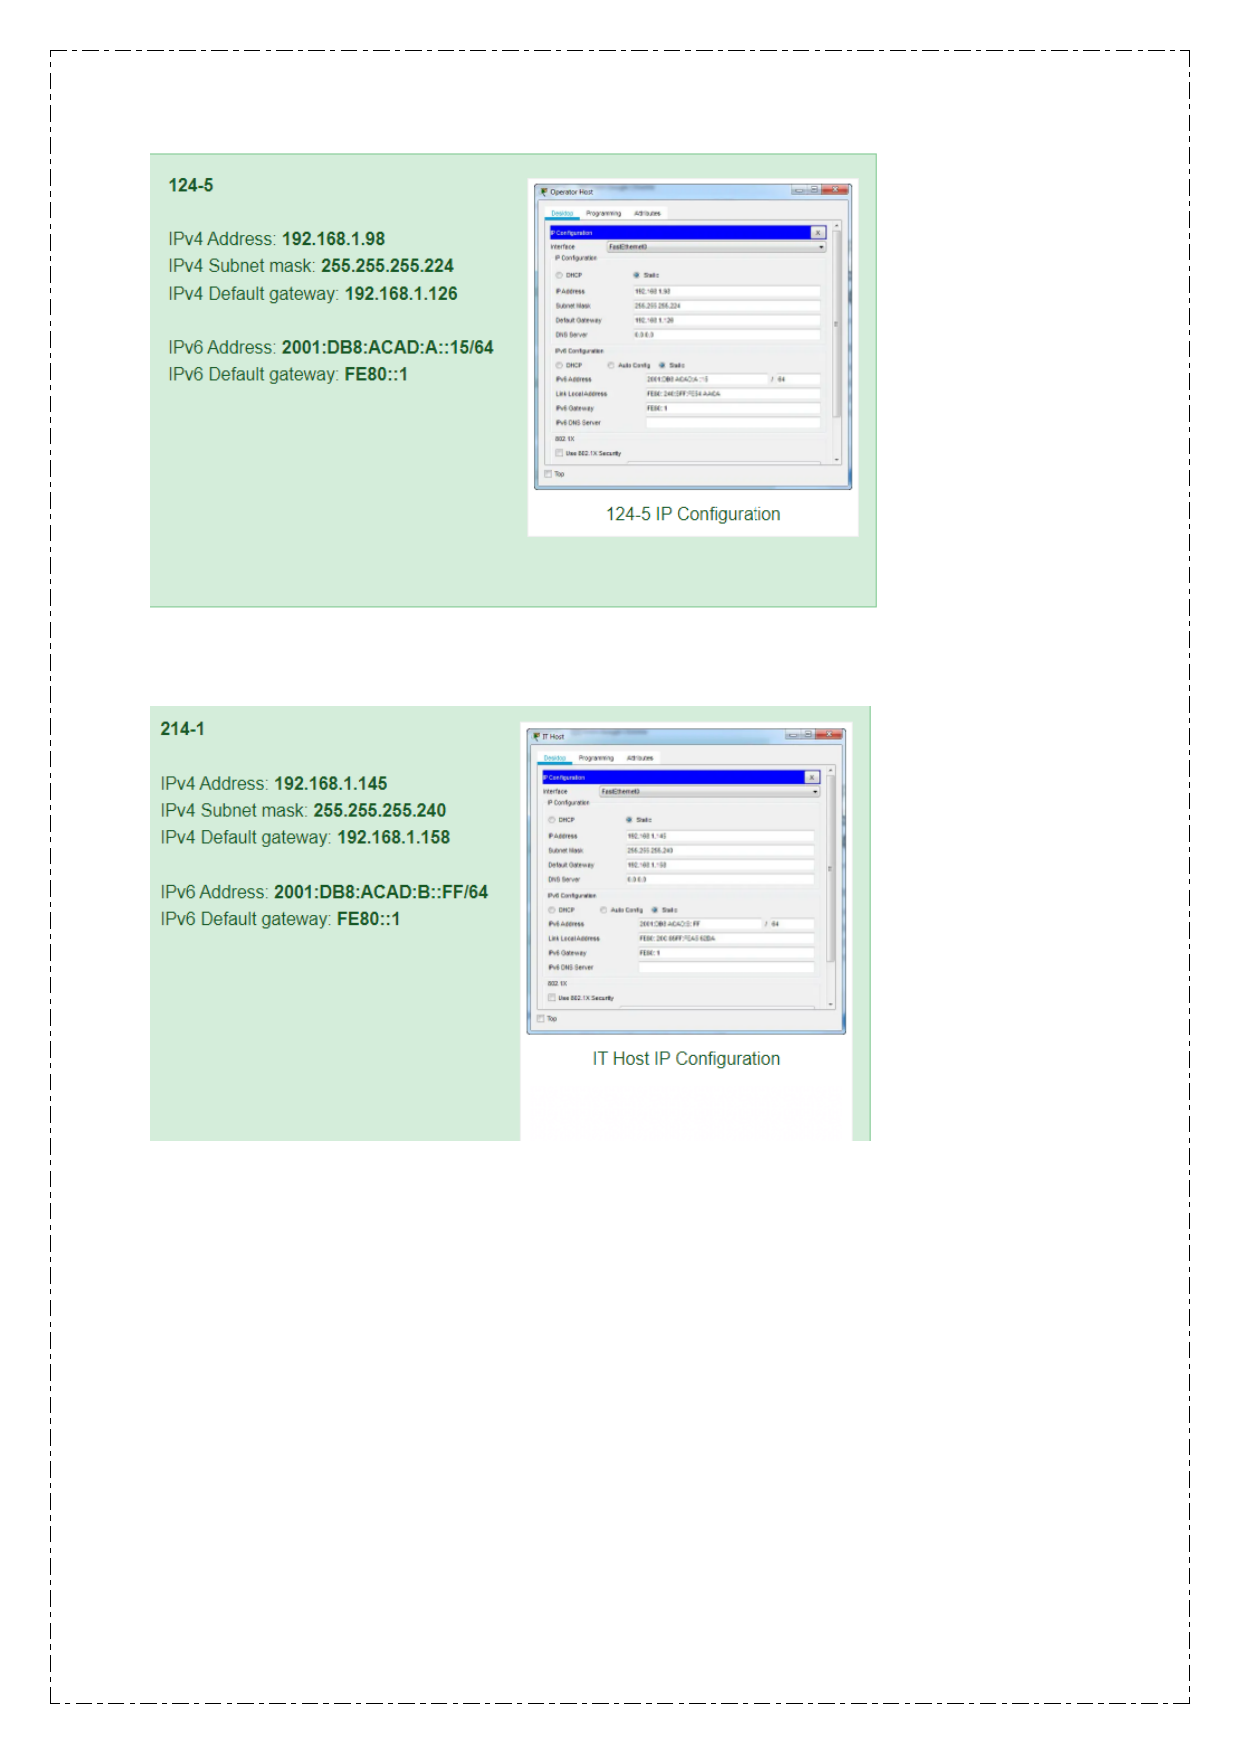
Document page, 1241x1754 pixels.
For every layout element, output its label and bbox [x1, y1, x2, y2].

picture [150, 706, 882, 1141]
picture [150, 150, 878, 612]
